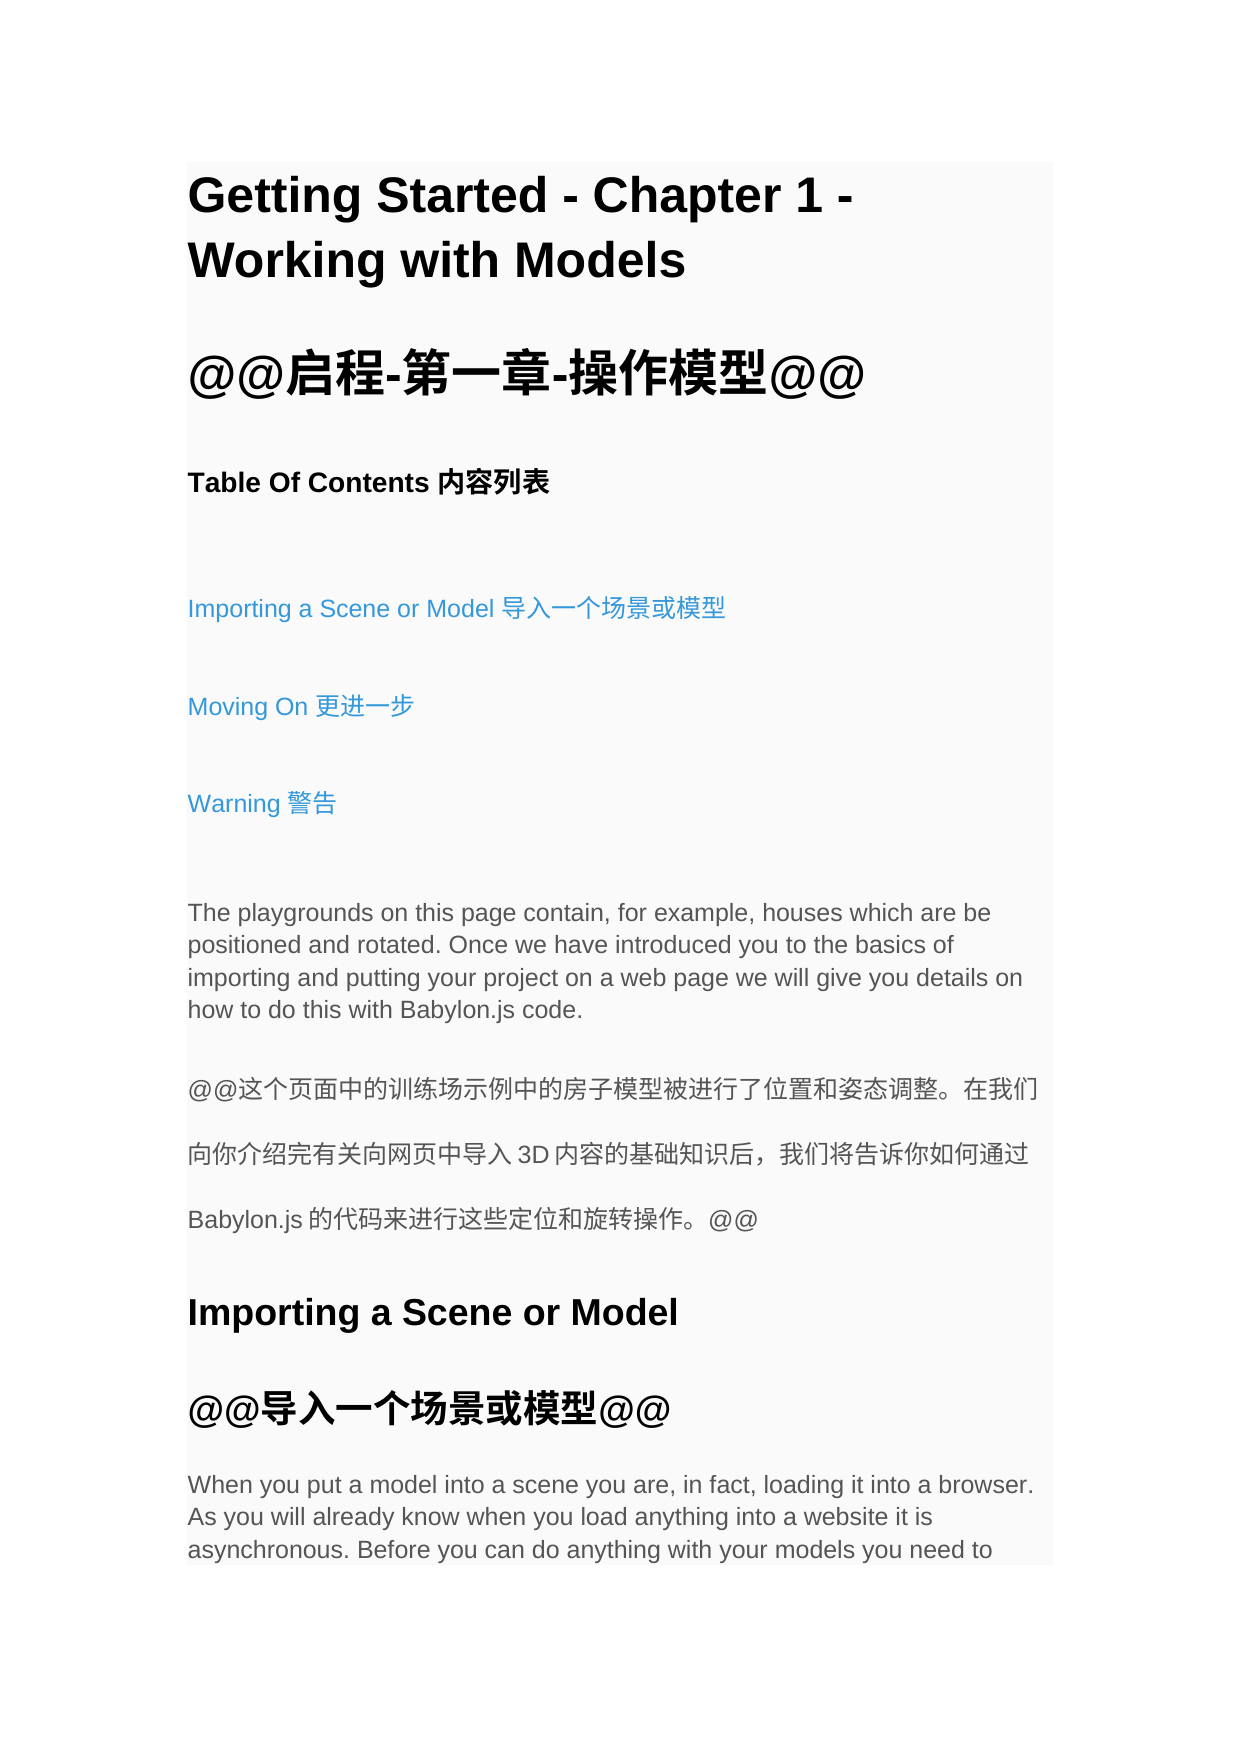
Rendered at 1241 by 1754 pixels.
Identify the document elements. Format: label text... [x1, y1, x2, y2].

text Warning 警告 [187, 769, 1053, 834]
text Importing a Scene or Model [187, 1279, 1053, 1344]
text @@这个页面中的训练场示例中的房子模型被进行了位置和姿态调整。在我们向你介绍完有关向网页中导入3D内容的基础知识后，我们将告诉你如何通过Babylon.js的代码来进行这些定位和旋转操作。@@ [187, 1055, 1053, 1250]
text Importing a Scene or Model 导入一个场景或模型 [187, 574, 1053, 639]
text Getting Started - Chapter 1 - Working with Models [187, 162, 1053, 292]
text The playgrounds on this page contain, for example, houses which are be positioned and rotated. Once we have introduced you to the basics of importing and putting your project on a web page we will give you details on how to do this with Babylon.js code. [187, 896, 1053, 1026]
text Moving On 更进一步 [187, 672, 1053, 737]
text @@启程-第一章-操作模型@@ [187, 321, 1053, 419]
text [187, 1468, 1053, 1565]
text Table Of Contents 内容列表 [187, 448, 1053, 513]
text @@导入一个场景或模型@@ [187, 1374, 1053, 1439]
